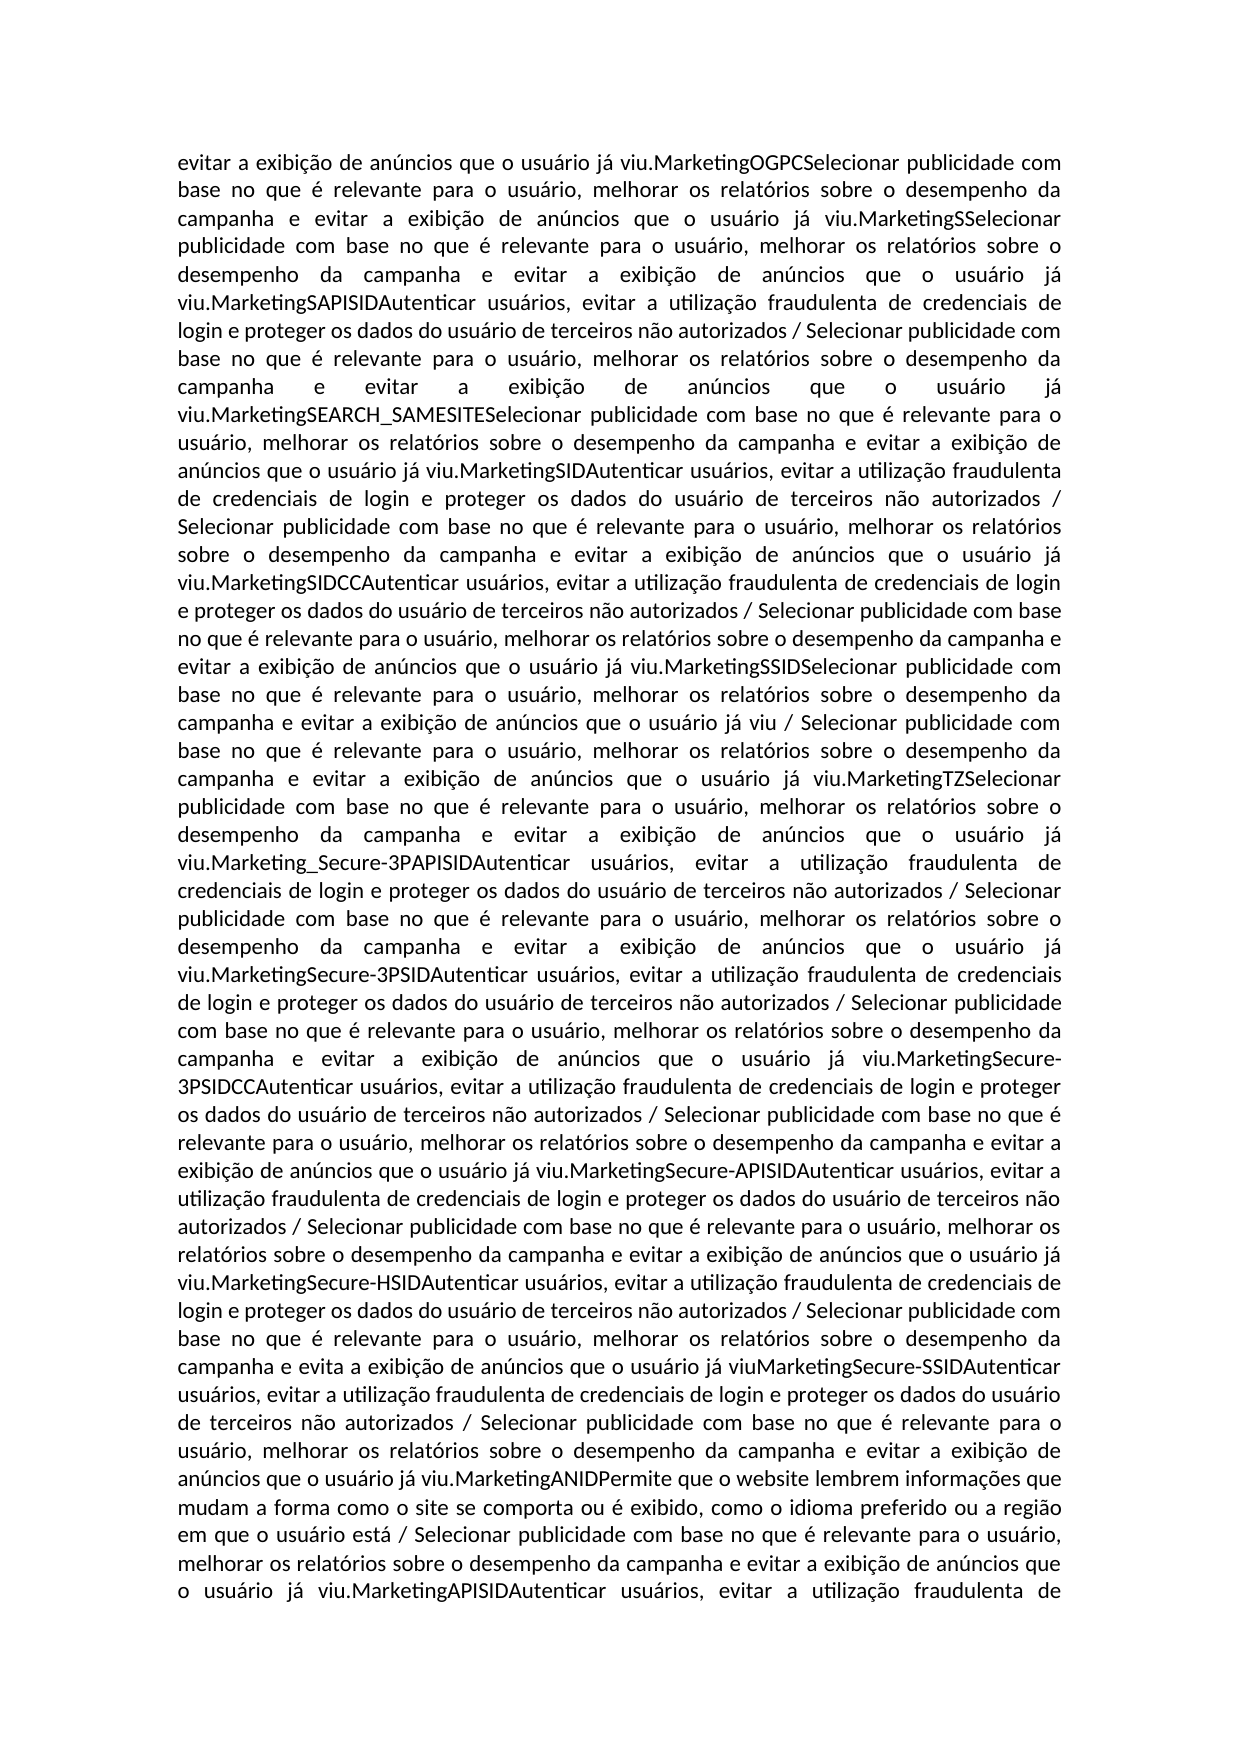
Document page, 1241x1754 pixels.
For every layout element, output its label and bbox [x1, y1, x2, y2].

text [177, 148, 1063, 1605]
